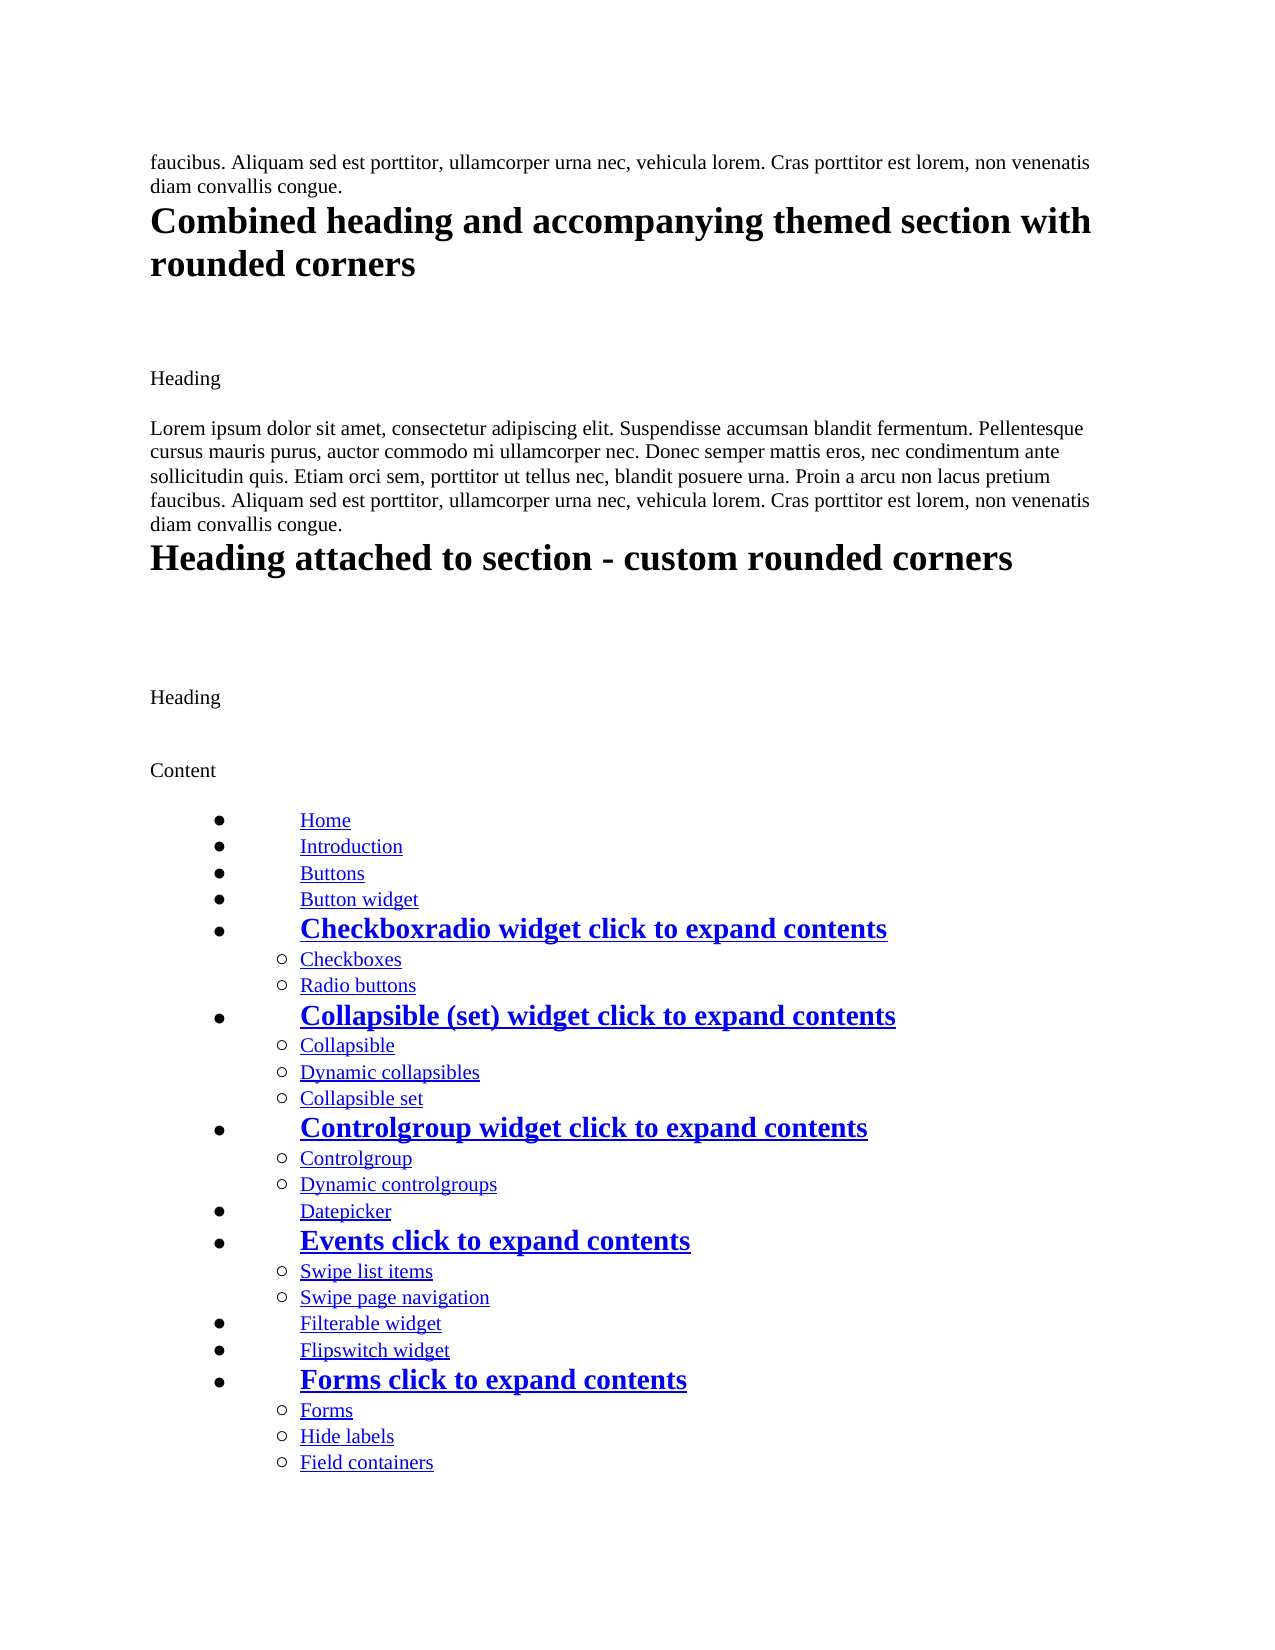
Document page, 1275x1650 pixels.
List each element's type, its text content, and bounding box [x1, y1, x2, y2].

list Button widget [212, 885, 1125, 912]
list Collapsible set [275, 1084, 1125, 1110]
text Content [150, 758, 1125, 782]
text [150, 150, 1125, 198]
list Flipswitch widget [212, 1336, 1125, 1362]
list Radio buttons [275, 971, 1125, 998]
list Home [212, 806, 1125, 832]
list Field containers [275, 1448, 1125, 1474]
list Introduction [212, 832, 1125, 859]
list Collapsible [275, 1031, 1125, 1058]
list Buttons [212, 859, 1125, 885]
list Filterable widget [212, 1309, 1125, 1336]
text Heading [150, 366, 1125, 390]
subtitle Checkboxradio widget click to expand contents [212, 912, 1125, 945]
list Swipe list items [275, 1257, 1125, 1283]
subtitle Combined heading and accompanying themed section with rounded corners [150, 198, 1125, 284]
list Checkboxes [275, 945, 1125, 971]
text Heading [150, 685, 1125, 709]
list Hide labels [275, 1422, 1125, 1448]
list Datepicker [212, 1197, 1125, 1223]
list Controlgroup [275, 1144, 1125, 1170]
subtitle Collapsible (set) widget click to expand contents [212, 998, 1125, 1031]
list Dynamic controlgroups [275, 1170, 1125, 1197]
subtitle Controlgroup widget click to expand contents [212, 1110, 1125, 1144]
subtitle Heading attached to section - custom rounded corners [150, 536, 1125, 579]
list Dynamic collapsibles [275, 1058, 1125, 1084]
list Swipe page navigation [275, 1283, 1125, 1309]
list Forms [275, 1396, 1125, 1422]
subtitle Forms click to expand contents [212, 1362, 1125, 1396]
subtitle Events click to expand contents [212, 1223, 1125, 1257]
